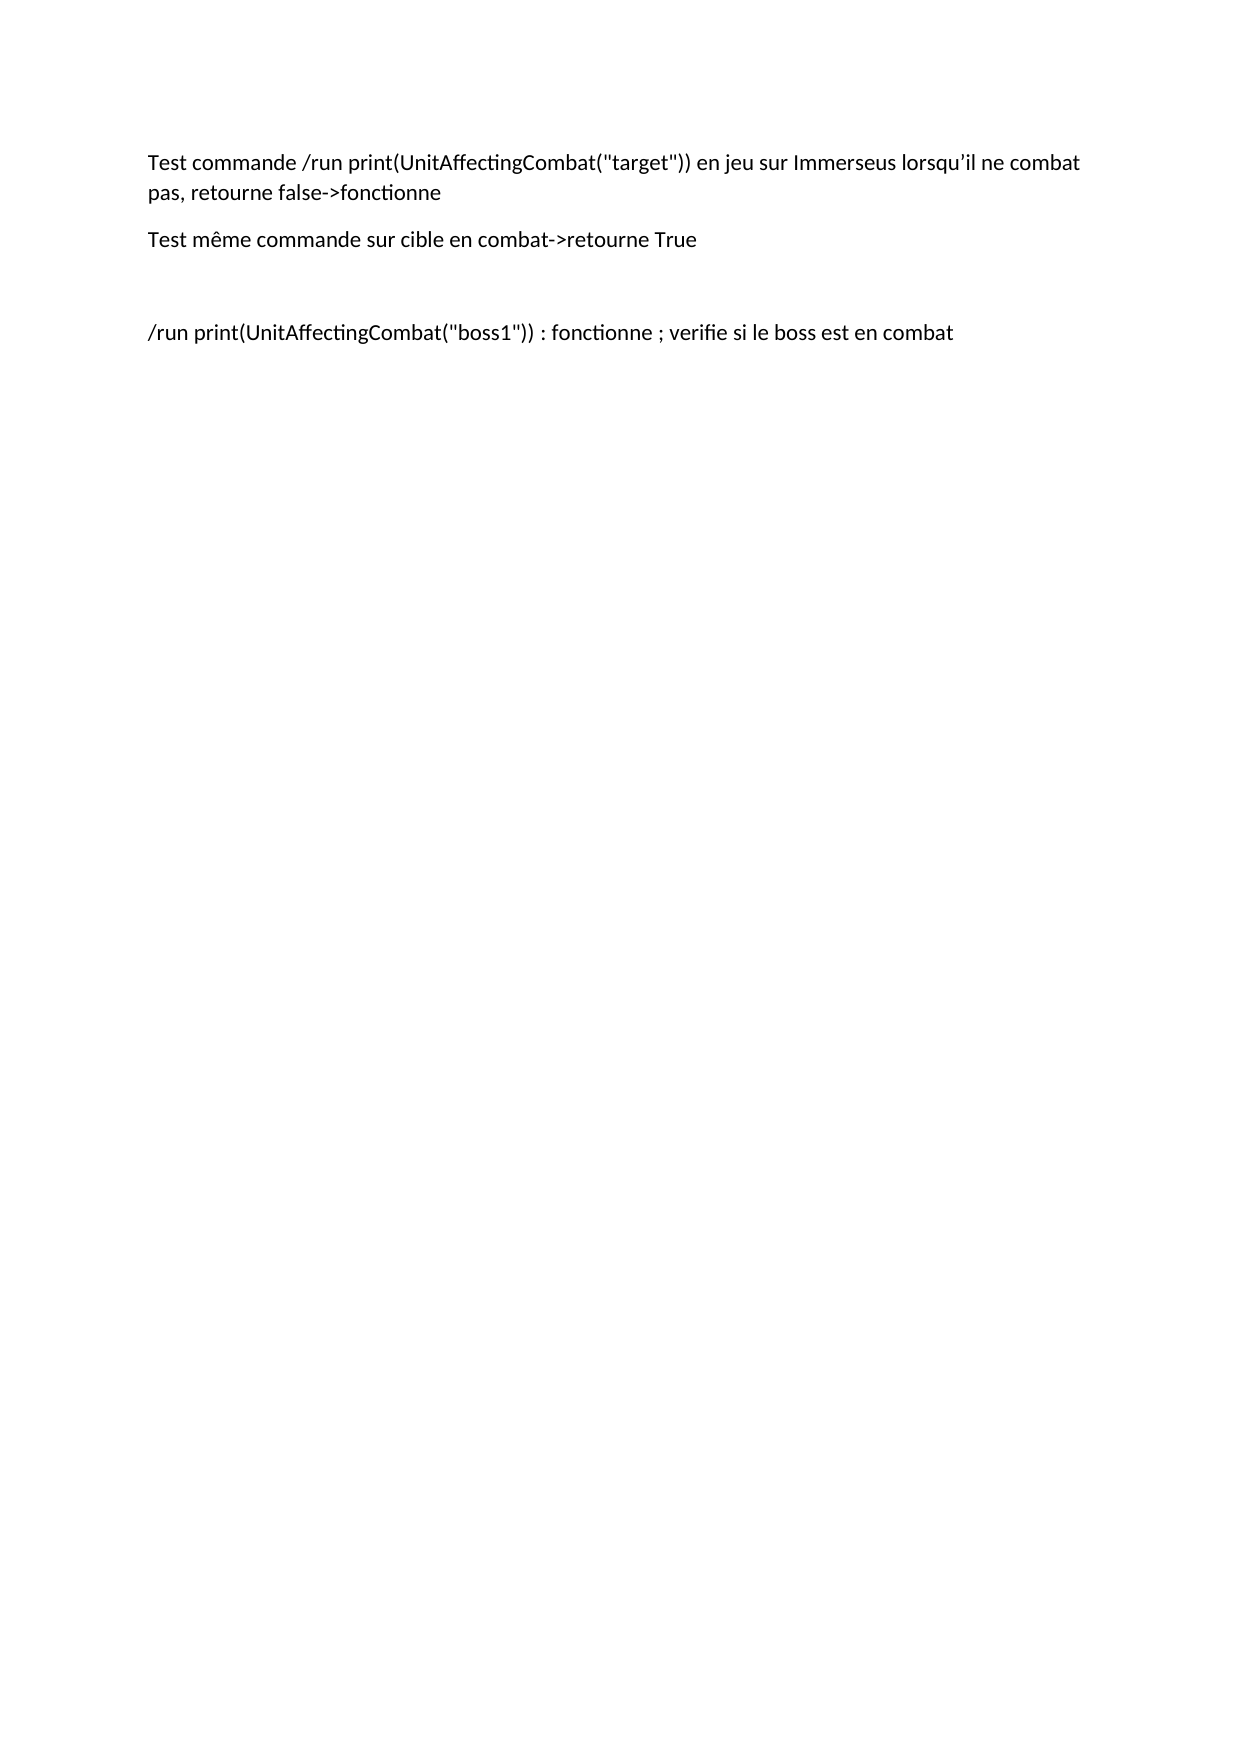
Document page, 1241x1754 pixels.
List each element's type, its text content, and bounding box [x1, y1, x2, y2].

text Test même commande sur cible en combat->retourne True [148, 225, 1093, 253]
text /run print(UnitAffectingCombat("boss1")) : fonctionne ; verifie si le boss est en combat [148, 318, 1093, 346]
text Test commande /run print(UnitAffectingCombat("target")) en jeu sur Immerseus lorsqu’il ne combat pas, retourne false->fonctionne [148, 148, 1093, 206]
